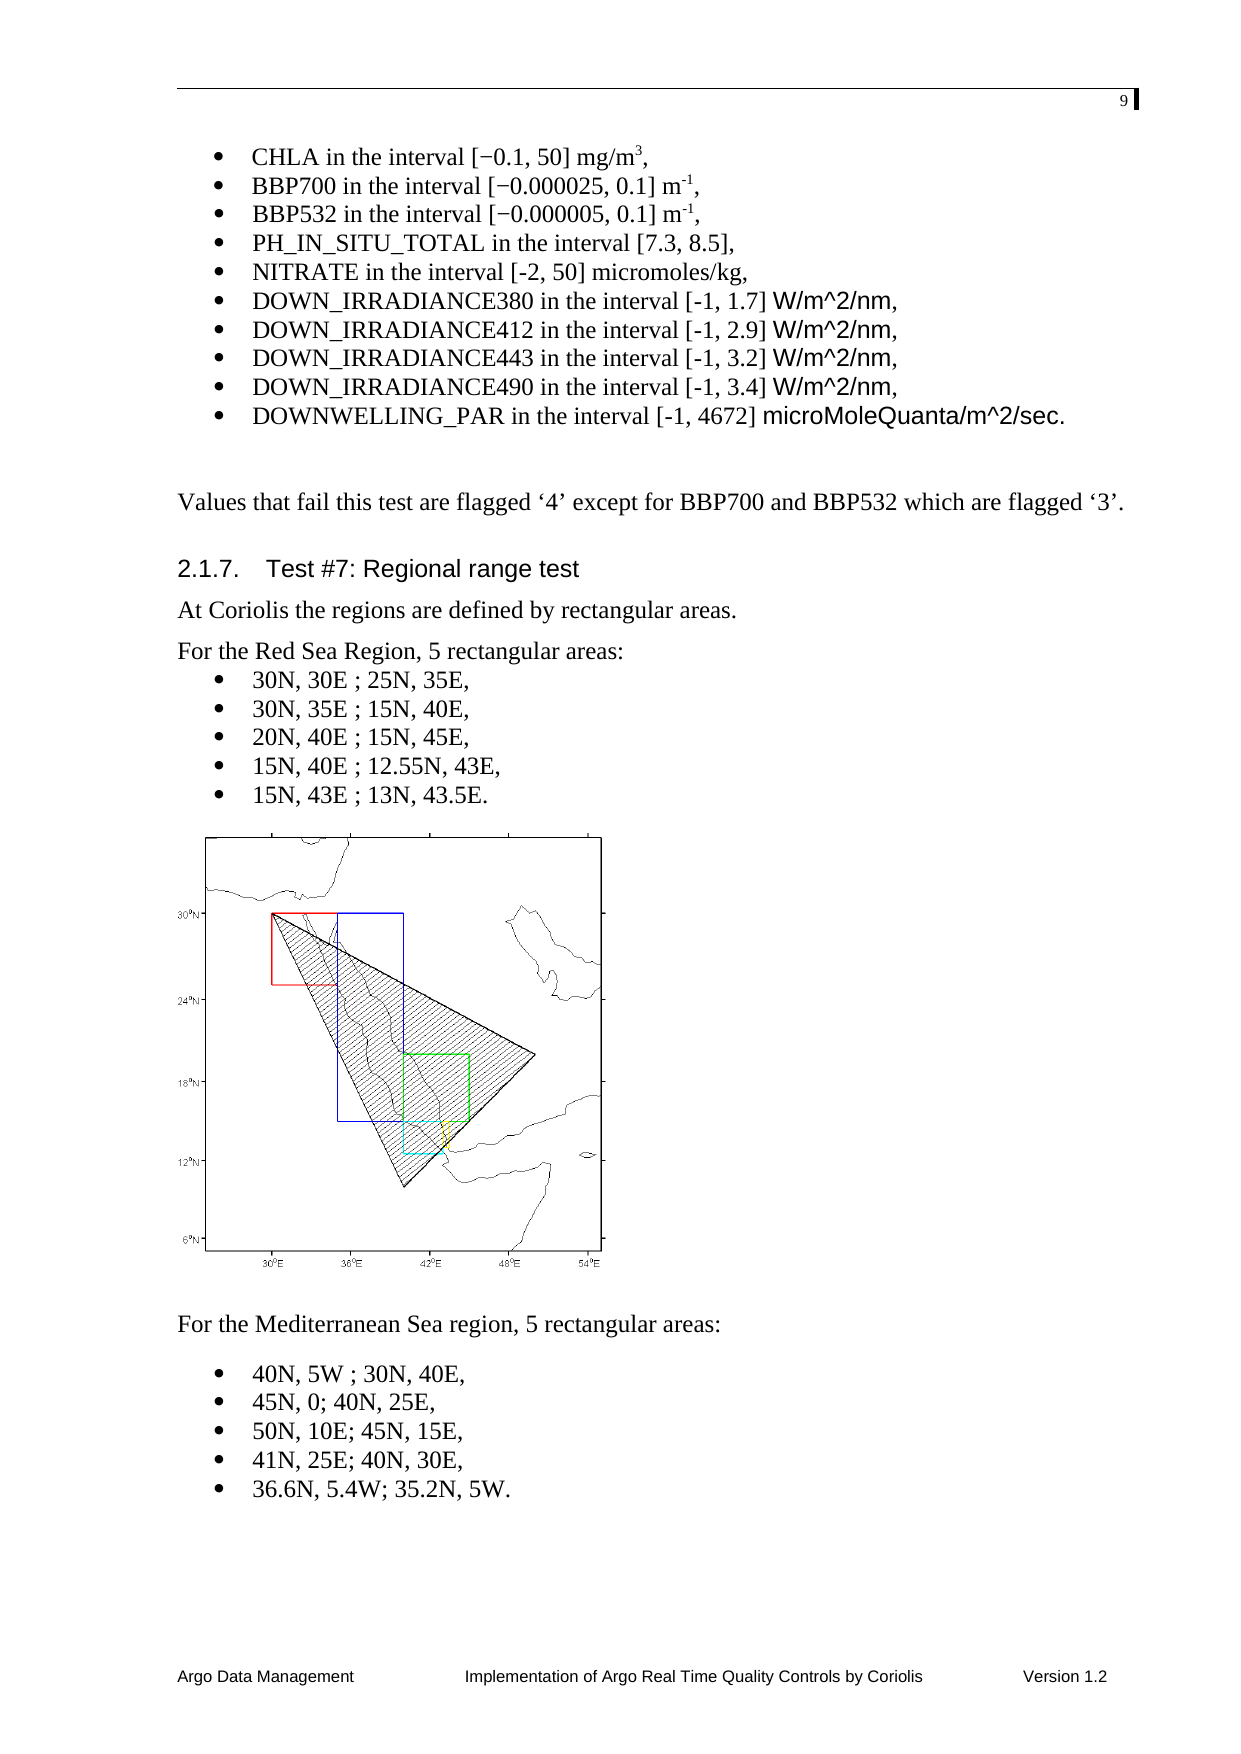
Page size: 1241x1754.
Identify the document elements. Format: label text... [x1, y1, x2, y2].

list DOWN_IRRADIANCE412 in the interval [-1, 2.9] W/m^2/nm, [214, 314, 1128, 343]
list 30N, 35E ; 15N, 40E, [214, 694, 1128, 722]
text For the Red Sea Region, 5 rectangular areas: [177, 636, 1128, 665]
list 15N, 43E ; 13N, 43.5E. [214, 780, 1128, 809]
list 20N, 40E ; 15N, 45E, [214, 722, 1128, 751]
text For the Mediterranean Sea region, 5 rectangular areas: [177, 1309, 1128, 1338]
list DOWNWELLING_PAR in the interval [-1, 4672] microMoleQuanta/m^2/sec. [214, 401, 1128, 430]
list 50N, 10E; 45N, 15E, [214, 1416, 1128, 1445]
text At Coriolis the regions are defined by rectangular areas. [177, 595, 1128, 624]
list BBP700 in the interval [−0.000025, 0.1] m-1, [214, 171, 1128, 199]
list BBP532 in the interval [−0.000005, 0.1] m-1, [214, 199, 1128, 228]
text Values that fail this test are flagged ‘4’ except for BBP700 and BBP532 which are flagged ‘3’. [177, 487, 1128, 516]
list NITRATE in the interval [-2, 50] micromoles/kg, [214, 257, 1128, 286]
list 15N, 40E ; 12.55N, 43E, [214, 751, 1128, 780]
picture [176, 829, 608, 1268]
list PH_IN_SITU_TOTAL in the interval [7.3, 8.5], [214, 228, 1128, 257]
list 41N, 25E; 40N, 30E, [214, 1445, 1128, 1474]
list DOWN_IRRADIANCE380 in the interval [-1, 1.7] W/m^2/nm, [214, 286, 1128, 314]
list DOWN_IRRADIANCE443 in the interval [-1, 3.2] W/m^2/nm, [214, 343, 1128, 372]
list 36.6N, 5.4W; 35.2N, 5W. [214, 1474, 1128, 1502]
subtitle Test #7: Regional range test [177, 554, 1128, 582]
list DOWN_IRRADIANCE490 in the interval [-1, 3.4] W/m^2/nm, [214, 372, 1128, 401]
list 30N, 30E ; 25N, 35E, [214, 665, 1128, 694]
list CHLA in the interval [−0.1, 50] mg/m3, [214, 142, 1128, 171]
list 45N, 0; 40N, 25E, [214, 1387, 1128, 1416]
list 40N, 5W ; 30N, 40E, [214, 1359, 1128, 1387]
